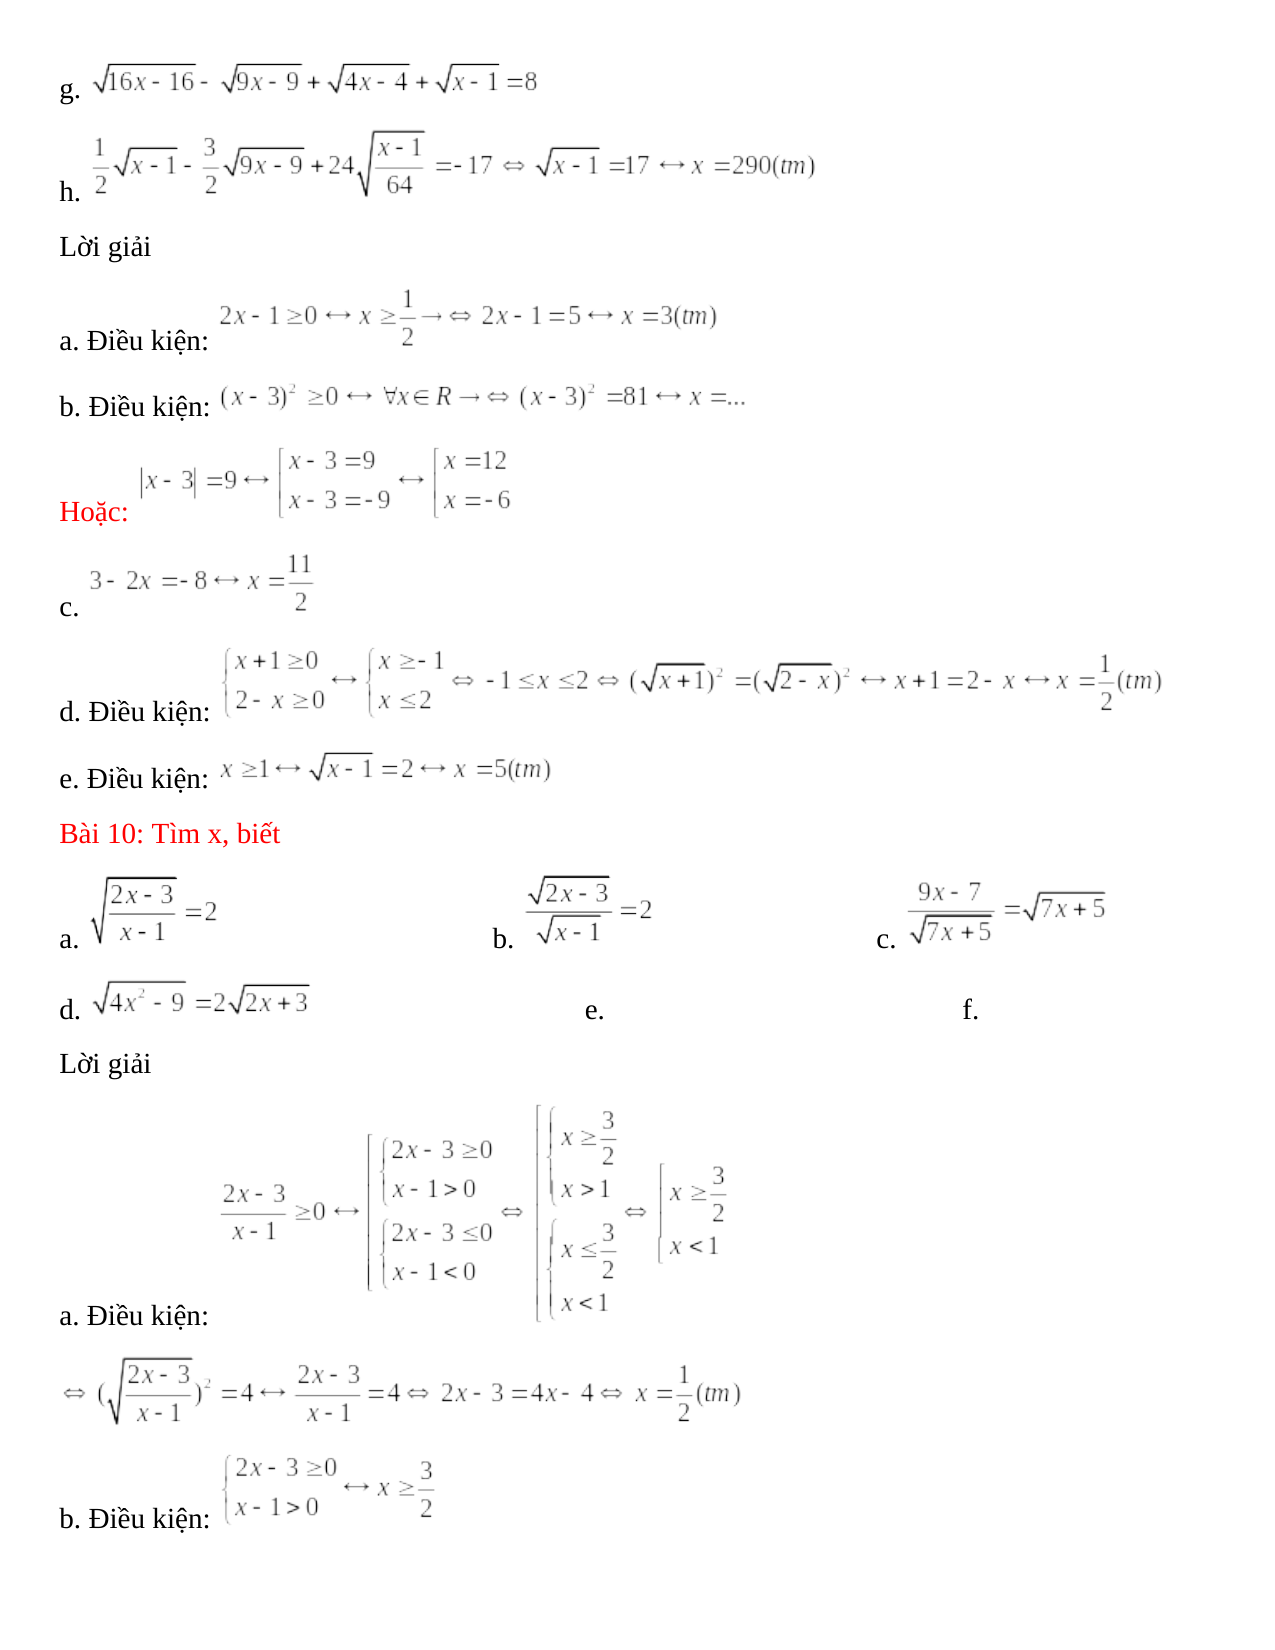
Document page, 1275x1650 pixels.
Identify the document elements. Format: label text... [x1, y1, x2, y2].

text b. Điều kiện: [59, 377, 1216, 423]
text Lời giải [59, 1046, 1216, 1080]
text c. [59, 549, 1216, 622]
text g. [59, 59, 1216, 104]
text b. Điều kiện: [59, 1450, 1216, 1535]
text d. Điều kiện: [59, 643, 1216, 727]
text a. b. c. [59, 870, 1216, 955]
text Hoặc: [59, 444, 1216, 528]
text a. Điều kiện: [59, 283, 1216, 357]
text Lời giải [59, 229, 1216, 262]
text a. Điều kiện: [59, 1101, 1216, 1332]
text Bài 10: Tìm x, biết [59, 816, 1216, 849]
text e. Điều kiện: [59, 748, 1216, 795]
text d. e. f. [59, 976, 1216, 1026]
text h. [59, 125, 1216, 208]
